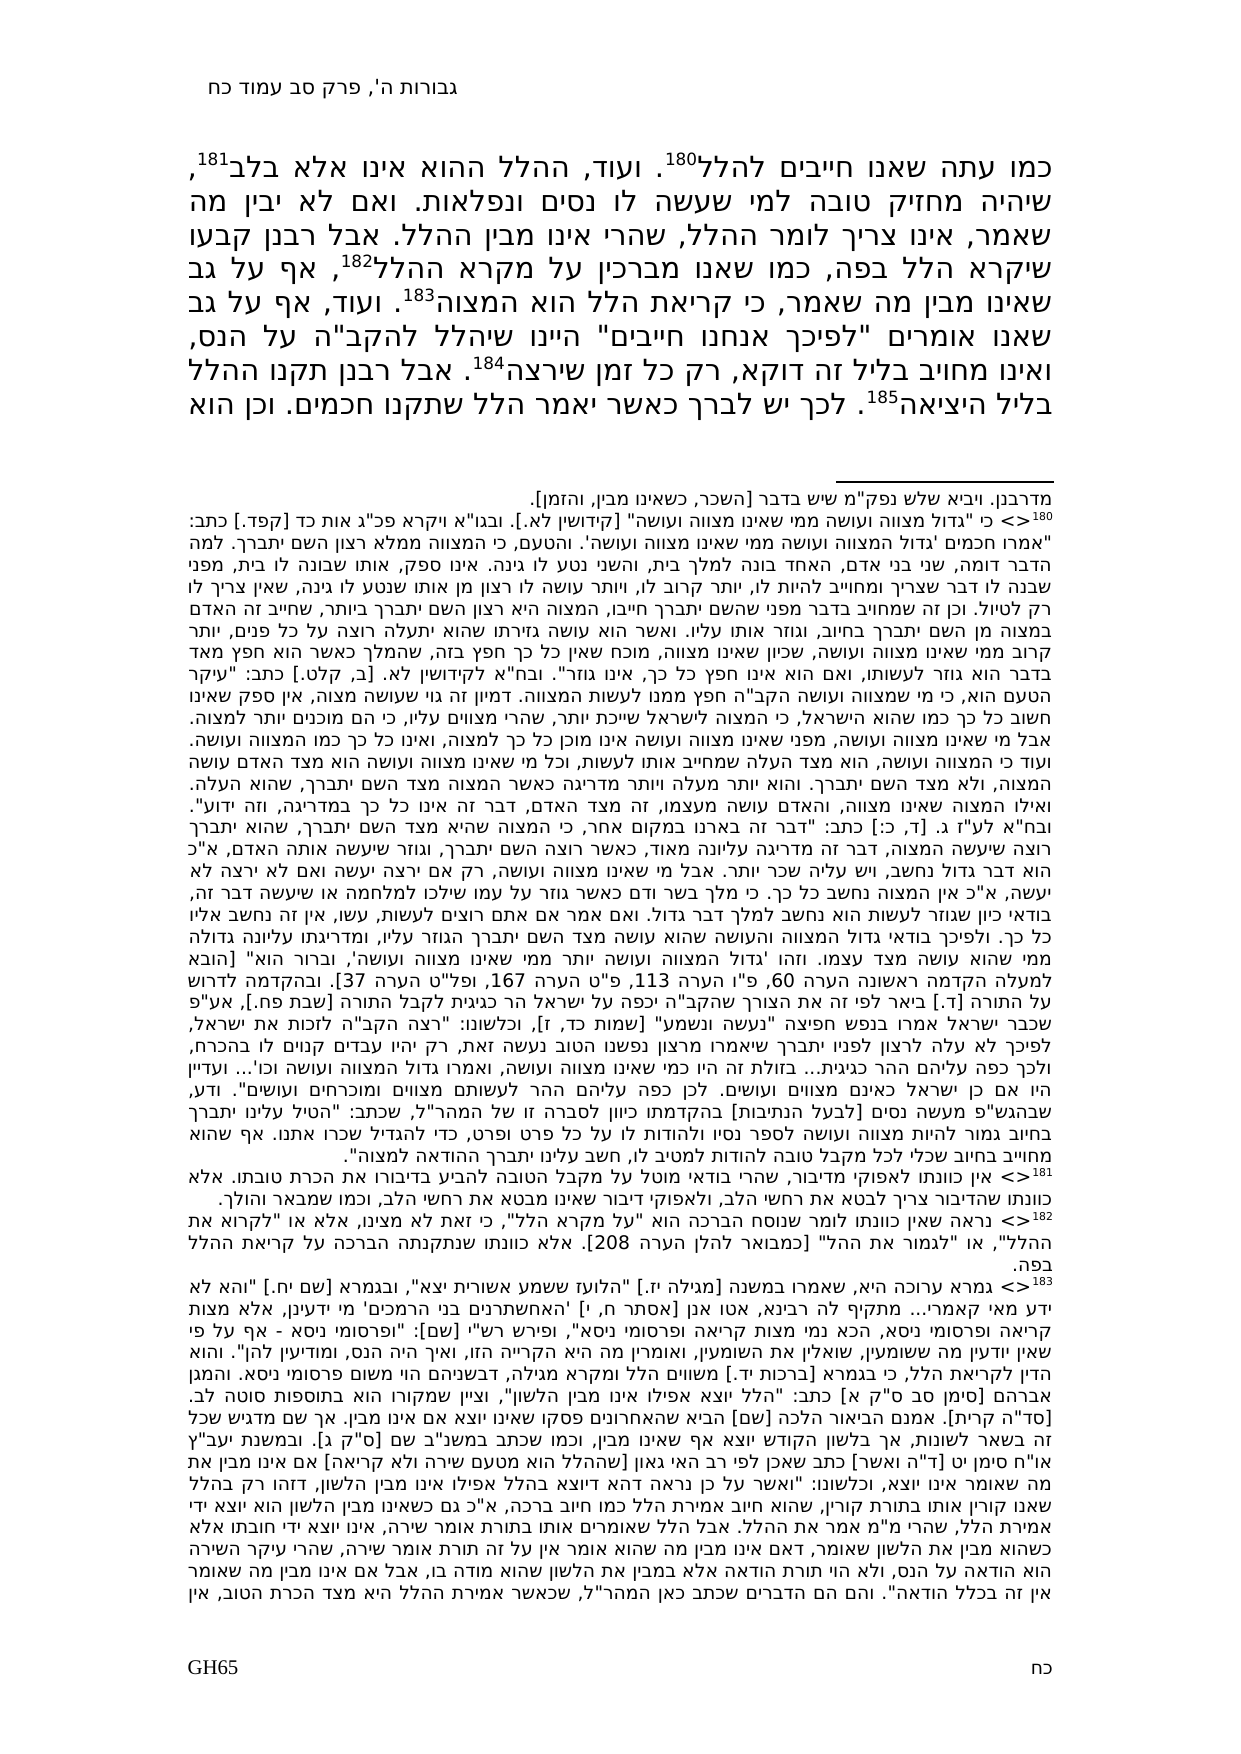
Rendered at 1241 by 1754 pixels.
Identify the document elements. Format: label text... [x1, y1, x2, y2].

text #ורב האי גאון= אמר שאין לברך על הלל בליל פסחים, שאינו מצוה, כמו שאמר "לפיכך אנחנו חייבים להודות להלל לשבח וכו'". ואשמועינן כי אנחנו חייבים מעצמנו להלל לשבח לפאר, שכיון שהוא כאילו אנחנו יצאנו ממצרים, וכמו שהם קראו הלל בשביל הנס בלבד, כך יש עלינו ליתן שבח והלול להקב"ה. ואין זה ראיה, דאף על גב שאנו חייבים מעצמנו, גם כן אנו מצווים על זה, ואם לא נצטווינו על זה, אף על גב שאנו מחויבים מכח סברת הלב, לא היה השכר כל כך גדול כמו עתה שאנו חייבים להלל. ועוד, ההלל ההוא אינו אלא בלב, שיהיה מחזיק טובה למי שעשה לו נסים ונפלאות. ואם לא יבין מה שאמר, אינו צריך לומר ההלל, שהרי אינו מבין ההלל. אבל רבנן קבעו שיקרא הלל בפה, כמו שאנו מברכין על מקרא ההלל, אף על גב שאינו מבין מה שאמר, כי קריאת הלל הוא המצוה. ועוד, אף על גב שאנו אומרים "לפיכך אנחנו חייבים" היינו שיהלל להקב"ה על הנס, ואינו מחויב בליל זה דוקא, רק כל זמן שירצה. אבל רבנן תקנו ההלל בליל היציאה. לכך יש לברך כאשר יאמר הלל שתקנו חכמים. וכן הוא דעת הרמב"ן ז"ל (פסחים קיז.), וכך הוא המנהג, וכדאי הוא לסמוך על דבריו, ומכל שכן שהסוגיא של הירושלמי דברכות (פ"א ה"ה) מסייעו, כמו שהביא הר"ן ז"ל. אף על גב שהר"ן ז"ל דחה הראיה של הירושלמי, אין הדברים ברורים, ואין כאן מקום להאריך. [187, 150, 1053, 422]
